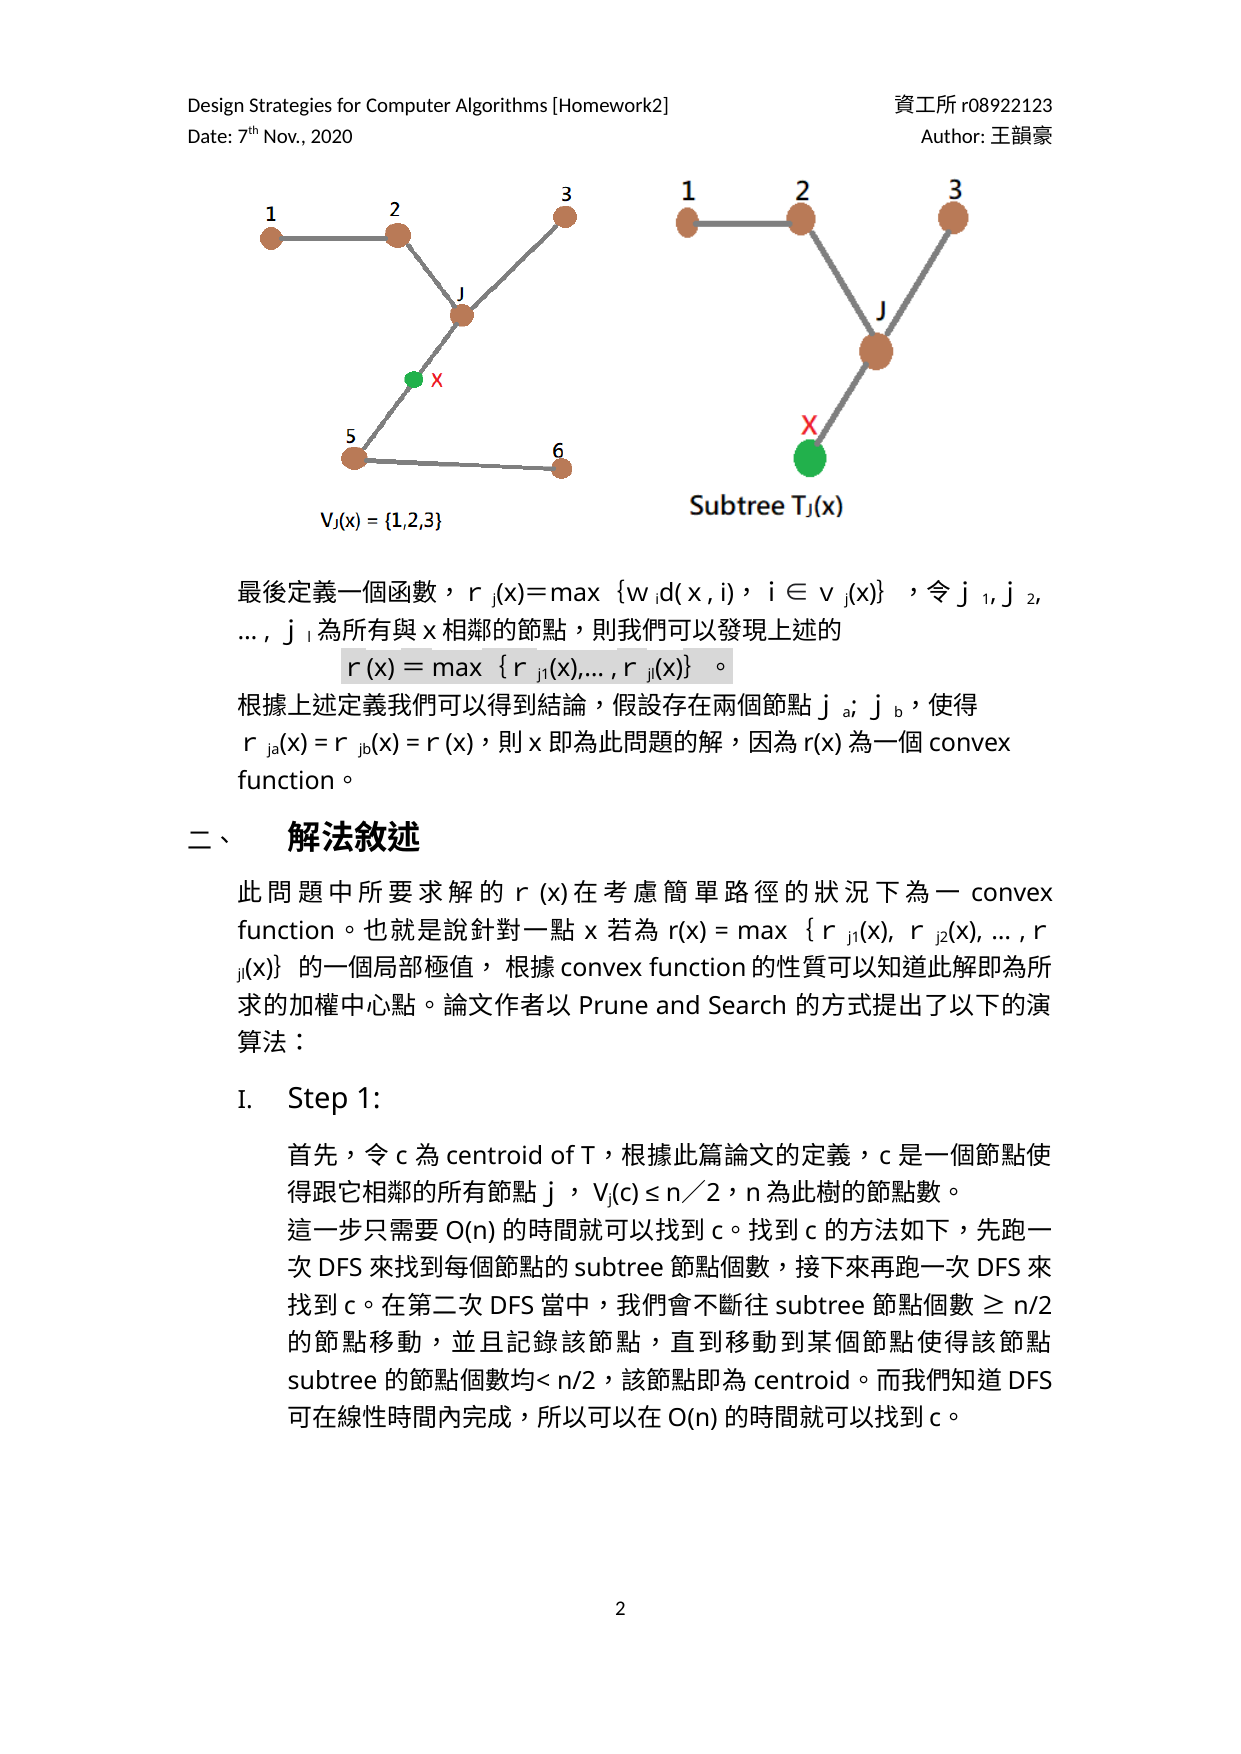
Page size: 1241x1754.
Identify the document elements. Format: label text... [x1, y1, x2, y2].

picture [237, 169, 618, 550]
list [237, 1060, 1053, 1435]
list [187, 160, 1053, 797]
picture [636, 159, 1028, 550]
list 解法敘述 此問題中所要求解的ｒ(x)在考慮簡單路徑的狀況下為一convex function。也就是說針對一點 x 若為 r(x) = max｛ｒj1(x), ｒj2(x), … ,ｒjl(x)｝的一個局部極值， 根據convex function的性質可以知道此解即為所求的加權中心點。論文作者以Prune and Search 的方式提出了以下的演算法： [187, 797, 1053, 1060]
